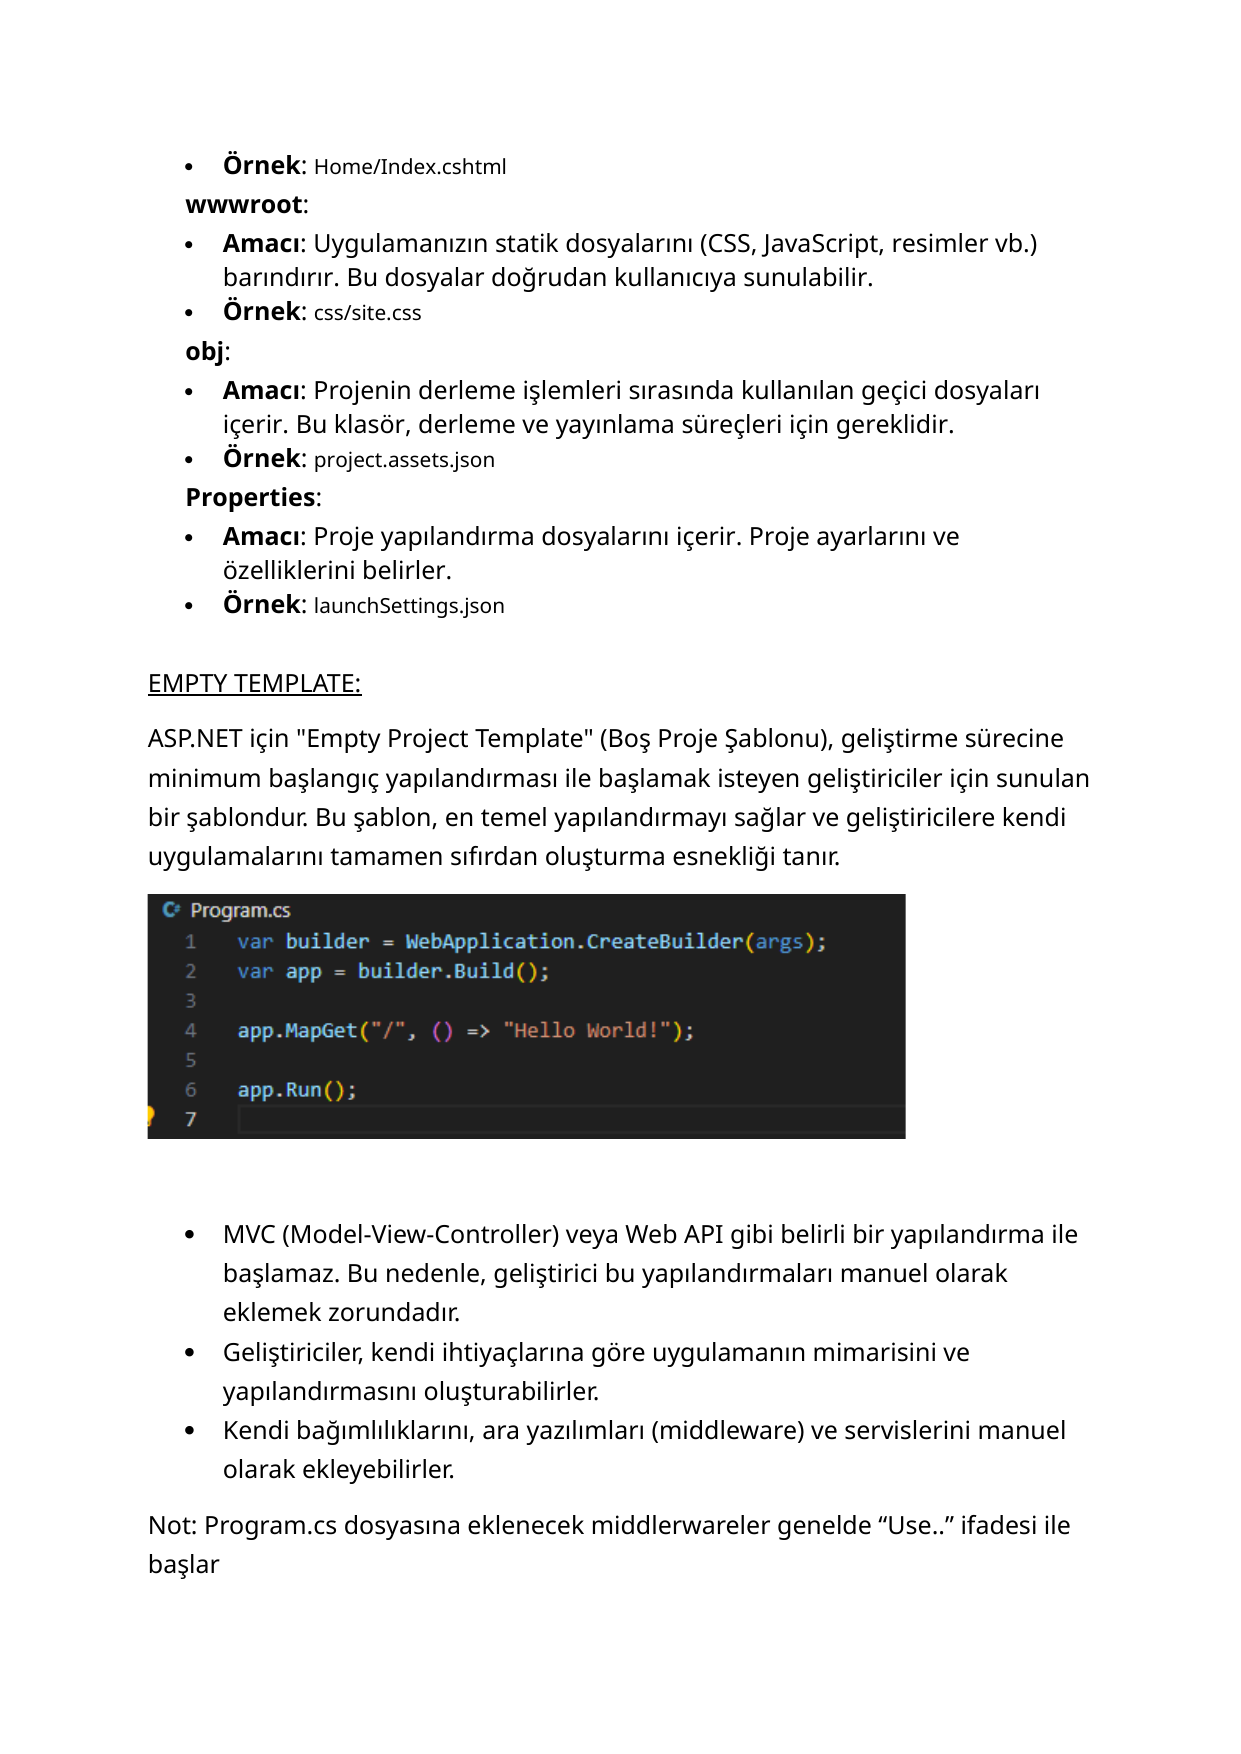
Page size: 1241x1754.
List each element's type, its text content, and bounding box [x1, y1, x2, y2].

text EMPTY TEMPLATE: [148, 665, 1093, 699]
text Properties: [185, 480, 1093, 514]
list Örnek: project.assets.json [185, 441, 1093, 474]
picture [147, 894, 906, 1139]
list Örnek: launchSettings.json [185, 587, 1093, 621]
text Not: Program.cs dosyasına eklenecek middlerwareler genelde “Use..” ifadesi ile başlar [148, 1507, 1093, 1581]
text wwwroot: [185, 187, 1093, 221]
list Amacı: Projenin derleme işlemleri sırasında kullanılan geçici dosyaları içerir. Bu klasör, derleme ve yayınlama süreçleri için gereklidir. [185, 372, 1093, 441]
list Örnek: css/site.css [185, 294, 1093, 328]
list Örnek: Home/Index.cshtml [185, 148, 1093, 182]
list Kendi bağımlılıklarını, ara yazılımları (middleware) ve servislerini manuel olarak ekleyebilirler. [185, 1412, 1093, 1486]
text obj: [185, 333, 1093, 367]
list Amacı: Proje yapılandırma dosyalarını içerir. Proje ayarlarını ve özelliklerini belirler. [185, 519, 1093, 587]
list Amacı: Uygulamanızın statik dosyalarını (CSS, JavaScript, resimler vb.) barındırır. Bu dosyalar doğrudan kullanıcıya sunulabilir. [185, 226, 1093, 294]
list Geliştiriciler, kendi ihtiyaçlarına göre uygulamanın mimarisini ve yapılandırmasını oluşturabilirler. [185, 1334, 1093, 1407]
list MVC (Model-View-Controller) veya Web API gibi belirli bir yapılandırma ile başlamaz. Bu nedenle, geliştirici bu yapılandırmaları manuel olarak eklemek zorundadır. [185, 1217, 1093, 1329]
text ASP.NET için "Empty Project Template" (Boş Proje Şablonu), geliştirme sürecine minimum başlangıç yapılandırması ile başlamak isteyen geliştiriciler için sunulan bir şablondur. Bu şablon, en temel yapılandırmayı sağlar ve geliştiricilere kendi uygulamalarını tamamen sıfırdan oluşturma esnekliği tanır. [148, 721, 1093, 873]
